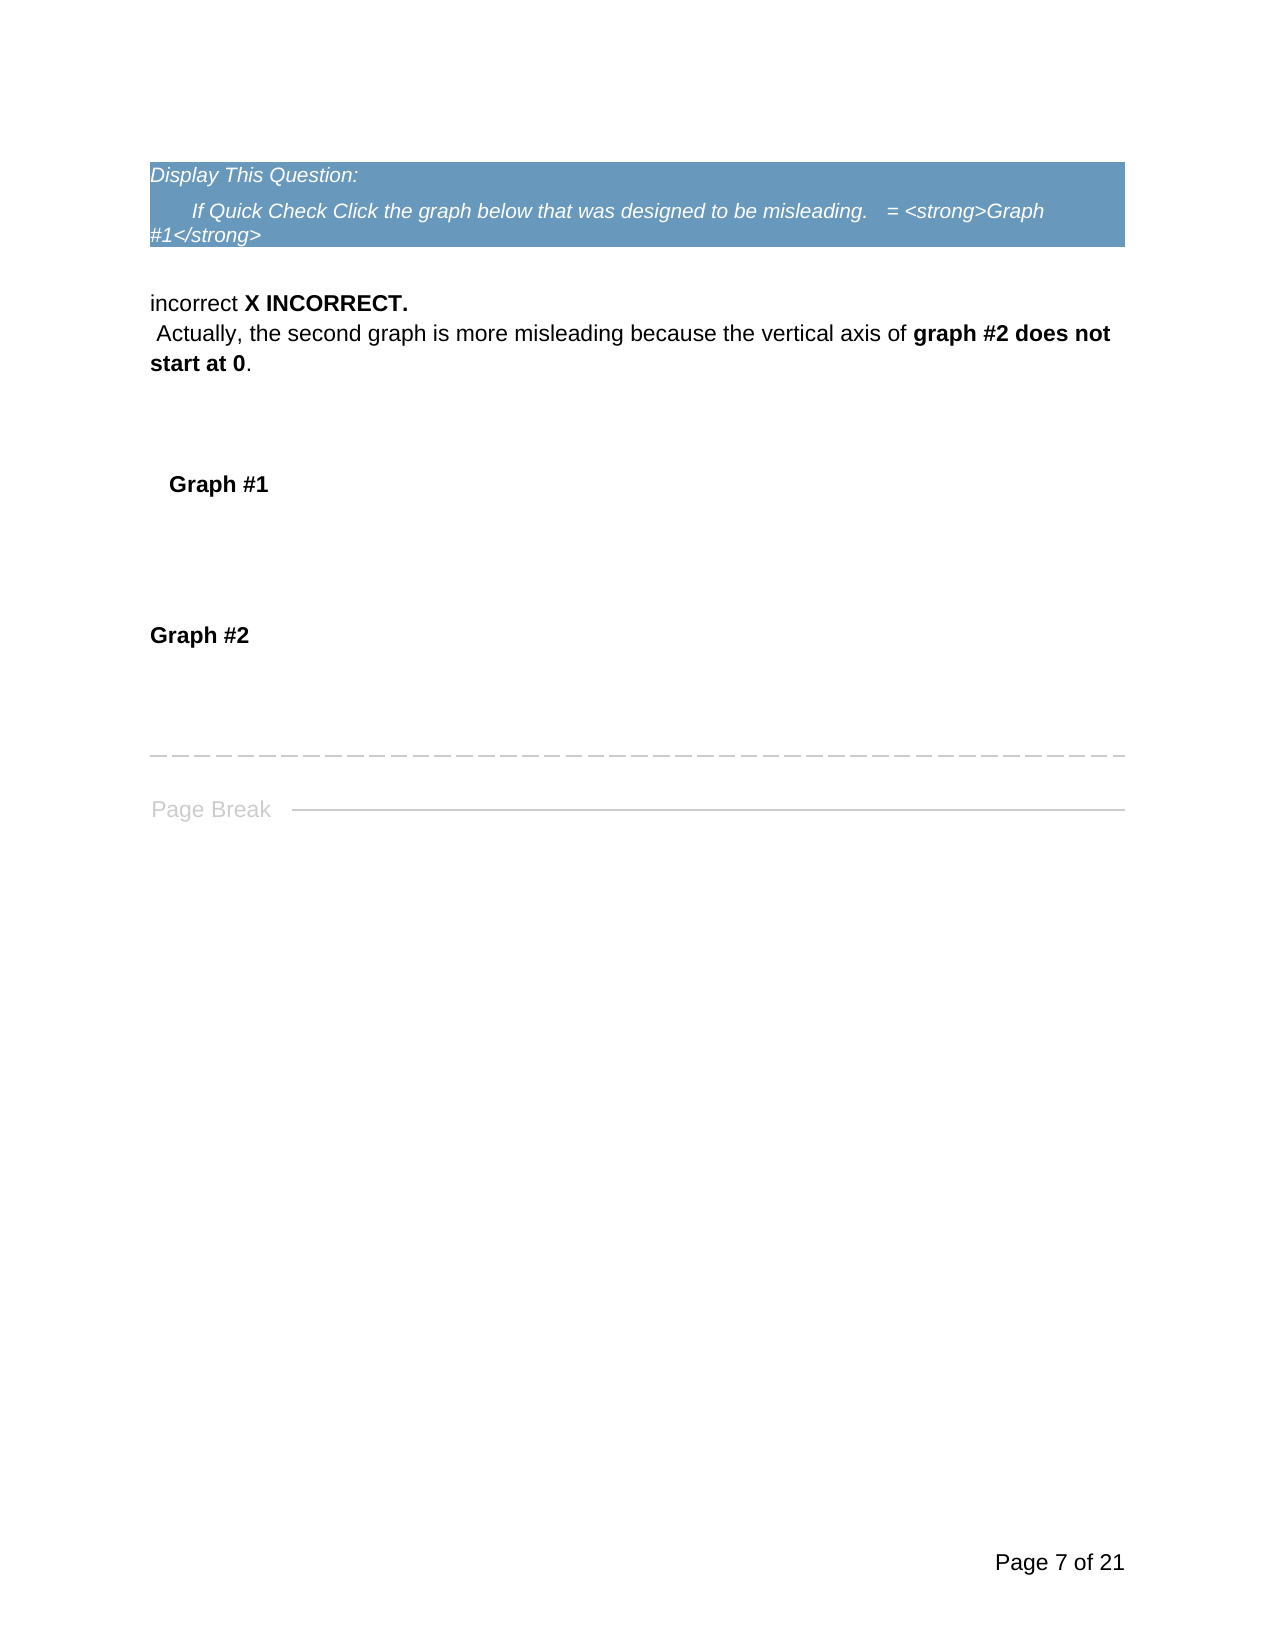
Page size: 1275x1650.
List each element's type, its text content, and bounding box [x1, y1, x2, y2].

text If Quick Check Click the graph below that was designed to be misleading. = <strong>Graph #1</strong> [150, 199, 1125, 247]
text incorrect X INCORRECT. Actually, the second graph is more misleading because the vertical axis of graph #2 does not start at 0. Graph #1 Graph #2​​ ​ [150, 289, 1125, 709]
text Display This Question: [150, 162, 1125, 186]
table_header [291, 796, 1126, 836]
table_header Page Break [150, 796, 291, 836]
